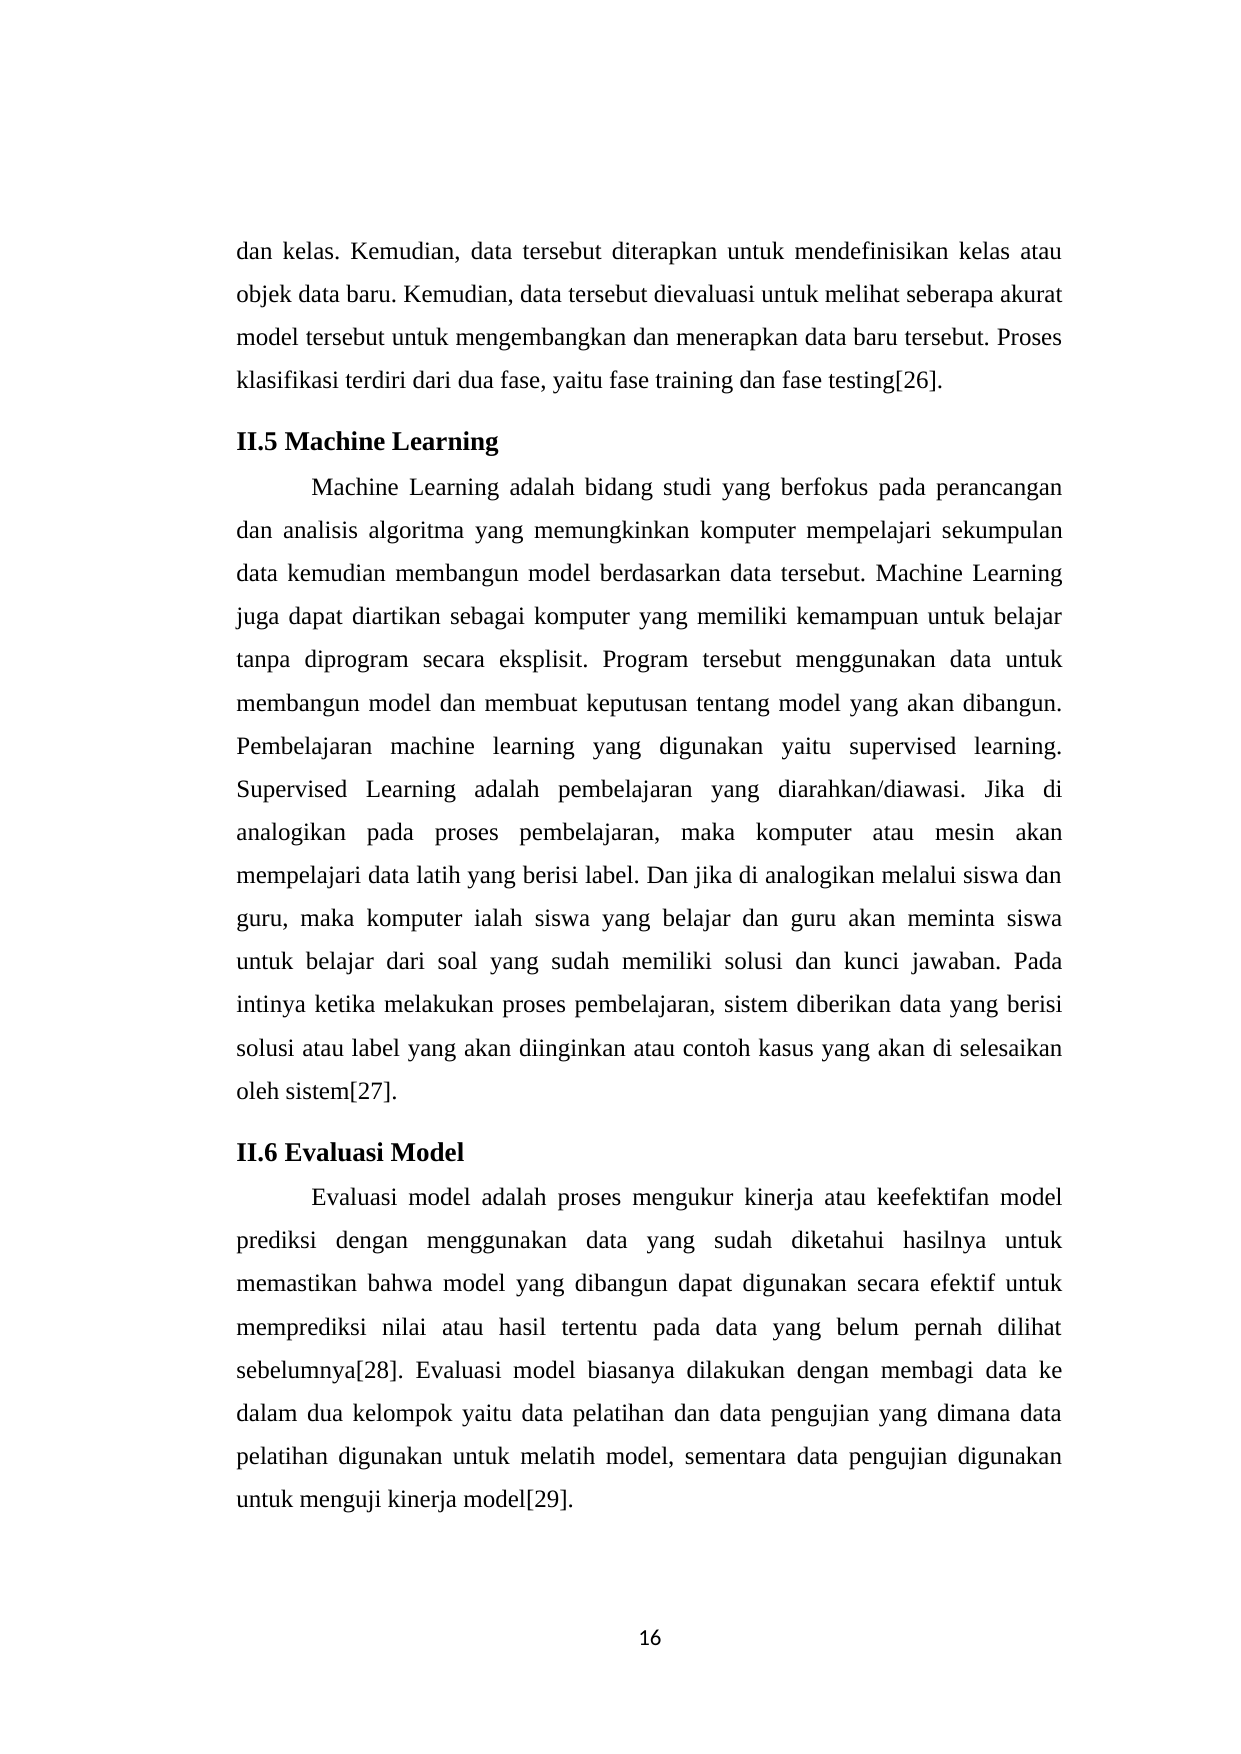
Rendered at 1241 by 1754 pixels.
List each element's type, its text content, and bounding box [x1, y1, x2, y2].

text Evaluasi model adalah proses mengukur kinerja atau keefektifan model prediksi dengan menggunakan data yang sudah diketahui hasilnya untuk memastikan bahwa model yang dibangun dapat digunakan secara efektif untuk memprediksi nilai atau hasil tertentu pada data yang belum pernah dilihat sebelumnya. Evaluasi model biasanya dilakukan dengan membagi data ke dalam dua kelompok yaitu data pelatihan dan data pengujian yang dimana data pelatihan digunakan untuk melatih model, sementara data pengujian digunakan untuk menguji kinerja model. [236, 1182, 1063, 1513]
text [236, 236, 1063, 394]
text Machine Learning adalah bidang studi yang berfokus pada perancangan dan analisis algoritma yang memungkinkan komputer mempelajari sekumpulan data kemudian membangun model berdasarkan data tersebut. Machine Learning juga dapat diartikan sebagai komputer yang memiliki kemampuan untuk belajar tanpa diprogram secara eksplisit. Program tersebut menggunakan data untuk membangun model dan membuat keputusan tentang model yang akan dibangun. Pembelajaran machine learning yang digunakan yaitu supervised learning. Supervised Learning adalah pembelajaran yang diarahkan/diawasi. Jika di analogikan pada proses pembelajaran, maka komputer atau mesin akan mempelajari data latih yang berisi label. Dan jika di analogikan melalui siswa dan guru, maka komputer ialah siswa yang belajar dan guru akan meminta siswa untuk belajar dari soal yang sudah memiliki solusi dan kunci jawaban. Pada intinya ketika melakukan proses pembelajaran, sistem diberikan data yang berisi solusi atau label yang akan diinginkan atau contoh kasus yang akan di selesaikan oleh sistem. [236, 472, 1063, 1104]
subtitle Machine Learning [236, 425, 1063, 457]
subtitle Evaluasi Model [236, 1136, 1063, 1167]
